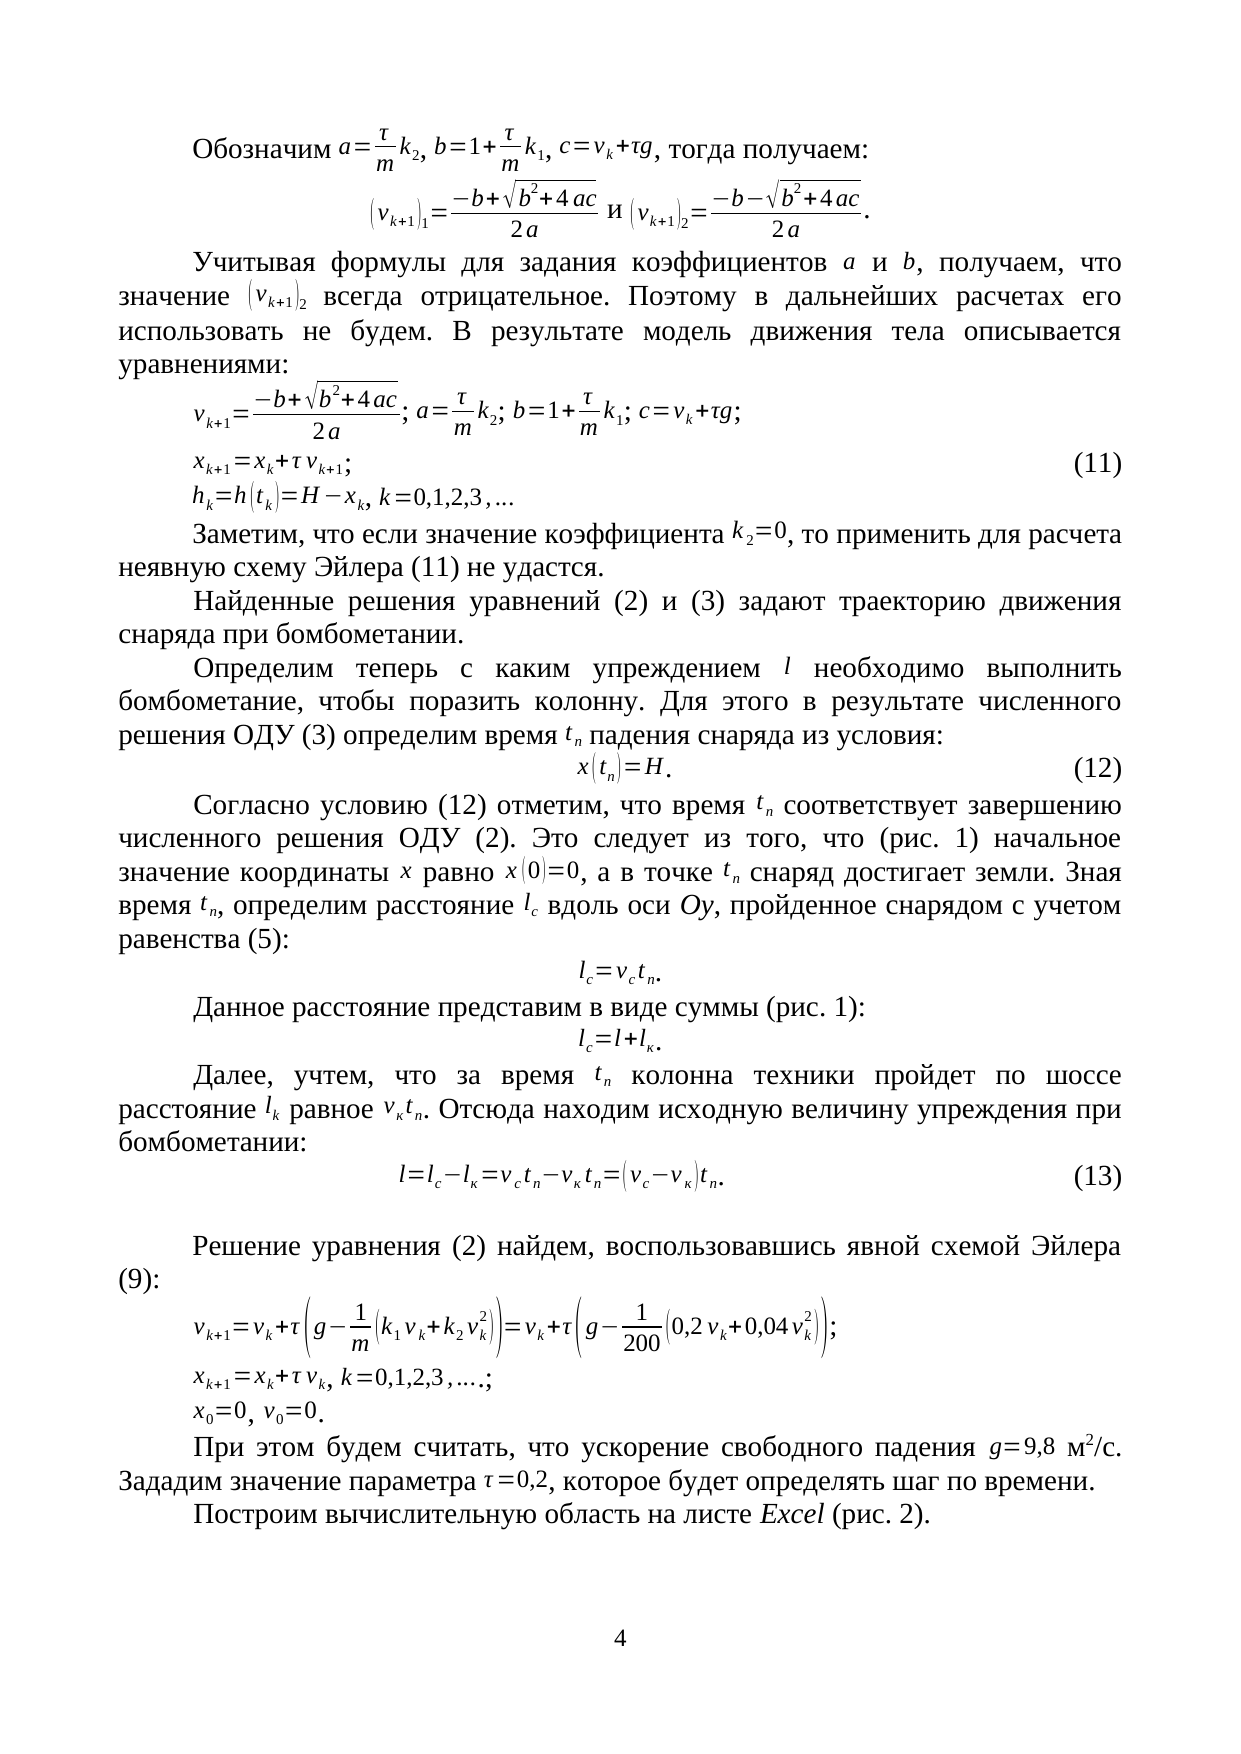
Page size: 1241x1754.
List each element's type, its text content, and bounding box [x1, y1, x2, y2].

text Найденные решения уравнений (2) и (3) задают траекторию движения снаряда при бомбометании. [118, 583, 1122, 650]
text , [118, 479, 1122, 516]
text . (12) [118, 751, 1122, 787]
text Заметим, что если значение коэффициента , то применить для расчета неявную схему Эйлера (11) не удастся. [118, 516, 1122, 583]
text , . [118, 1395, 1122, 1429]
text Учитывая формулы для задания коэффициентов и , получаем, что значение всегда отрицательное. Поэтому в дальнейших расчетах его использовать не будем. В результате модель движения тела описывается уравнениями: [118, 244, 1122, 380]
text . [118, 954, 1122, 989]
text , .; [118, 1360, 1122, 1395]
text ; [118, 1295, 1122, 1360]
text При этом будем считать, что ускорение свободного падения м2/с. Зададим значение параметра , которое будет определять шаг по времени. [118, 1429, 1122, 1497]
text Решение уравнения (2) найдем, воспользовавшись явной схемой Эйлера (9): [118, 1228, 1122, 1295]
text Согласно условию (12) отметим, что время соответствует завершению численного решения ОДУ (2). Это следует из того, что (рис. 1) начальное значение координаты равно , а в точке снаряд достигает земли. Зная время , определим расстояние вдоль оси Оу, пройденное снарядом с учетом равенства (5): [118, 787, 1122, 954]
text ; (11) [118, 445, 1122, 479]
text . (13) [118, 1158, 1122, 1194]
text Определим теперь с каким упреждением необходимо выполнить бомбометание, чтобы поразить колонну. Для этого в результате численного решения ОДУ (3) определим время падения снаряда из условия: [118, 650, 1122, 751]
text Данное расстояние представим в виде суммы (рис. 1): [118, 989, 1122, 1023]
text Далее, учтем, что за время колонна техники пройдет по шоссе расстояние равное . Отсюда находим исходную величину упреждения при бомбометании: [118, 1057, 1122, 1158]
text Обозначим , , , тогда получаем: [118, 118, 1122, 177]
text ; ; ; ; [118, 380, 1122, 445]
text и . [118, 177, 1122, 244]
text . [118, 1023, 1122, 1057]
text Построим вычислительную область на листе Excel (рис. 2). [118, 1497, 1122, 1530]
